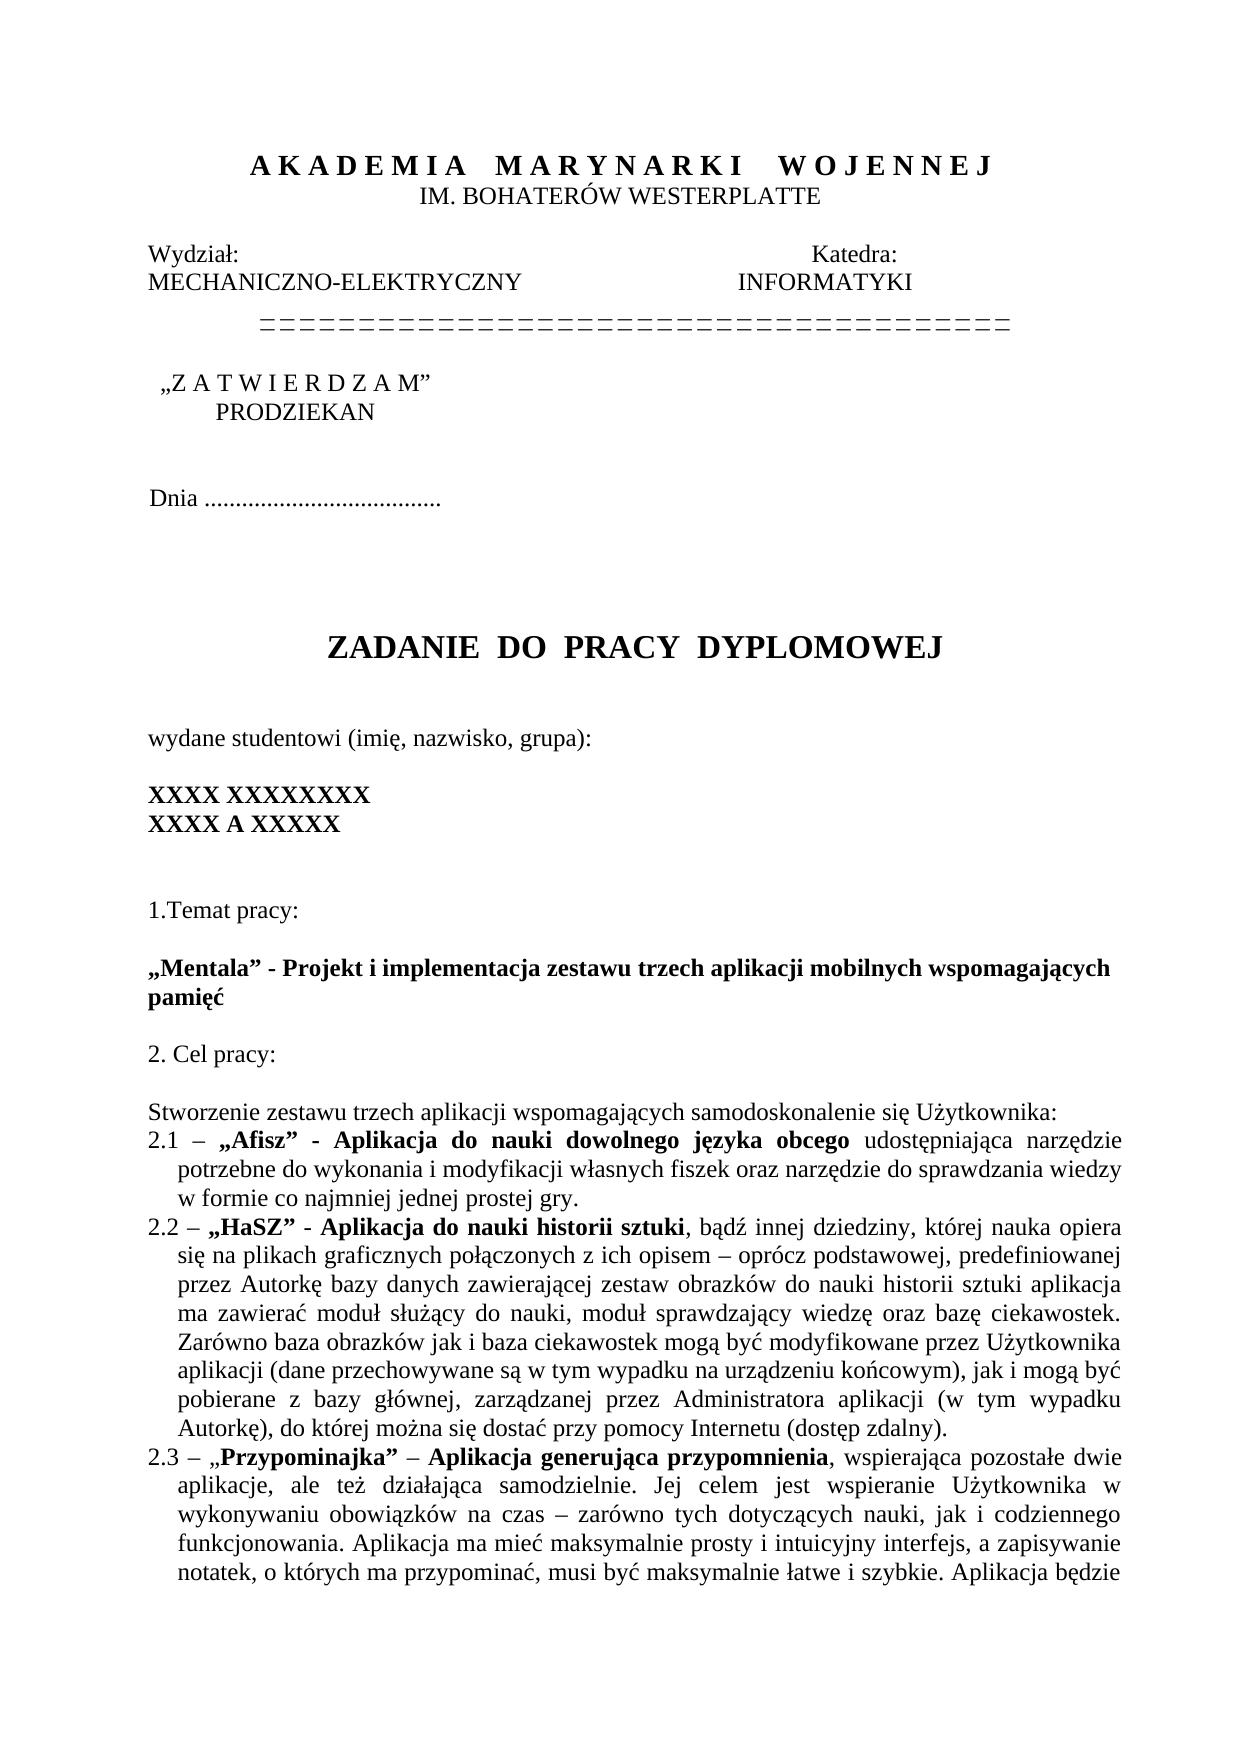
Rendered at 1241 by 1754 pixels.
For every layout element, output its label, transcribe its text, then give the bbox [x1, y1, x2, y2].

text MECHANICZNO-ELEKTRYCZNY INFORMATYKI [148, 267, 1092, 296]
text ZADANIE DO PRACY DYPLOMOWEJ [148, 627, 1122, 666]
text 2.2 – „HaSZ” - Aplikacja do nauki historii sztuki, bądź innej dziedziny, której nauka opiera się na plikach graficznych połączonych z ich opisem – oprócz podstawowej, predefiniowanej przez Autorkę bazy danych zawierającej zestaw obrazków do nauki historii sztuki aplikacja ma zawierać moduł służący do nauki, moduł sprawdzający wiedzę oraz bazę ciekawostek. Zarówno baza obrazków jak i baza ciekawostek mogą być modyfikowane przez Użytkownika aplikacji (dane przechowywane są w tym wypadku na urządzeniu końcowym), jak i mogą być pobierane z bazy głównej, zarządzanej przez Administratora aplikacji (w tym wypadku Autorkę), do której można się dostać przy pomocy Internetu (dostęp zdalny). [148, 1212, 1122, 1442]
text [148, 1442, 1122, 1586]
text Wydział: Katedra: [148, 239, 1092, 267]
text XXXX A XXXXX [148, 809, 1122, 838]
text wydane studentowi (imię, nazwisko, grupa): [148, 723, 1122, 752]
text „Z A T W I E R D Z A M” [148, 368, 443, 397]
text A K A D E M I A M A R Y N A R K I W O J E N N E J [148, 148, 1092, 181]
text 1.Temat pracy: [148, 896, 1122, 924]
text „Mentala” - Projekt i implementacja zestawu trzech aplikacji mobilnych wspomagających pamięć [148, 953, 1122, 1011]
text PRODZIEKAN [148, 397, 443, 426]
text 2. Cel pracy: [148, 1039, 1122, 1068]
text XXXX XXXXXXXX [148, 781, 1122, 809]
text Stworzenie zestawu trzech aplikacji wspomagających samodoskonalenie się Użytkownika: [148, 1097, 1122, 1126]
text IM. BOHATERÓW WESTERPLATTE [148, 181, 1092, 210]
text 2.1 – „Afisz” - Aplikacja do nauki dowolnego języka obcego udostępniająca narzędzie potrzebne do wykonania i modyfikacji własnych fiszek oraz narzędzie do sprawdzania wiedzy w formie co najmniej jednej prostej gry. [148, 1126, 1122, 1212]
text Dnia ...................................... [148, 483, 443, 512]
